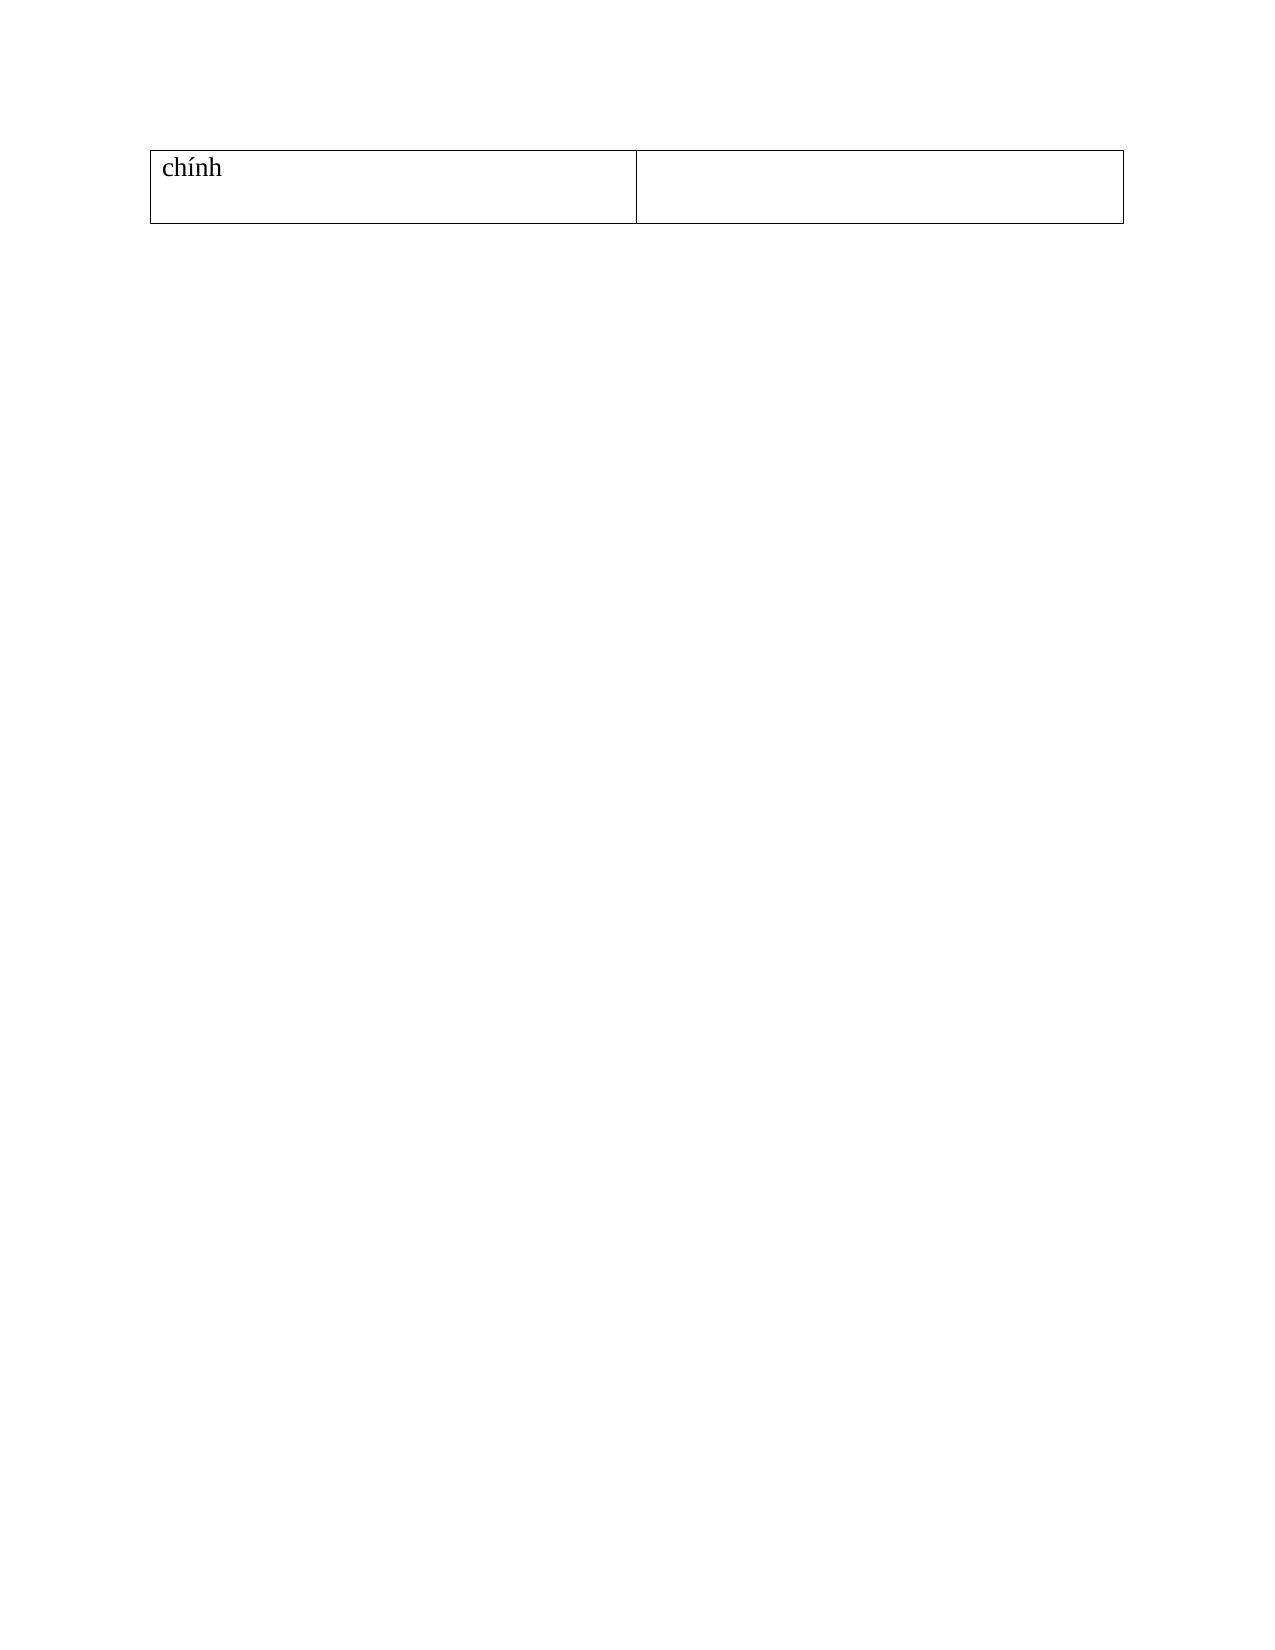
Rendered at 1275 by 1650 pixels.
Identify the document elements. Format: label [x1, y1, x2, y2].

table_cell [637, 151, 1123, 222]
table_cell [151, 151, 636, 222]
